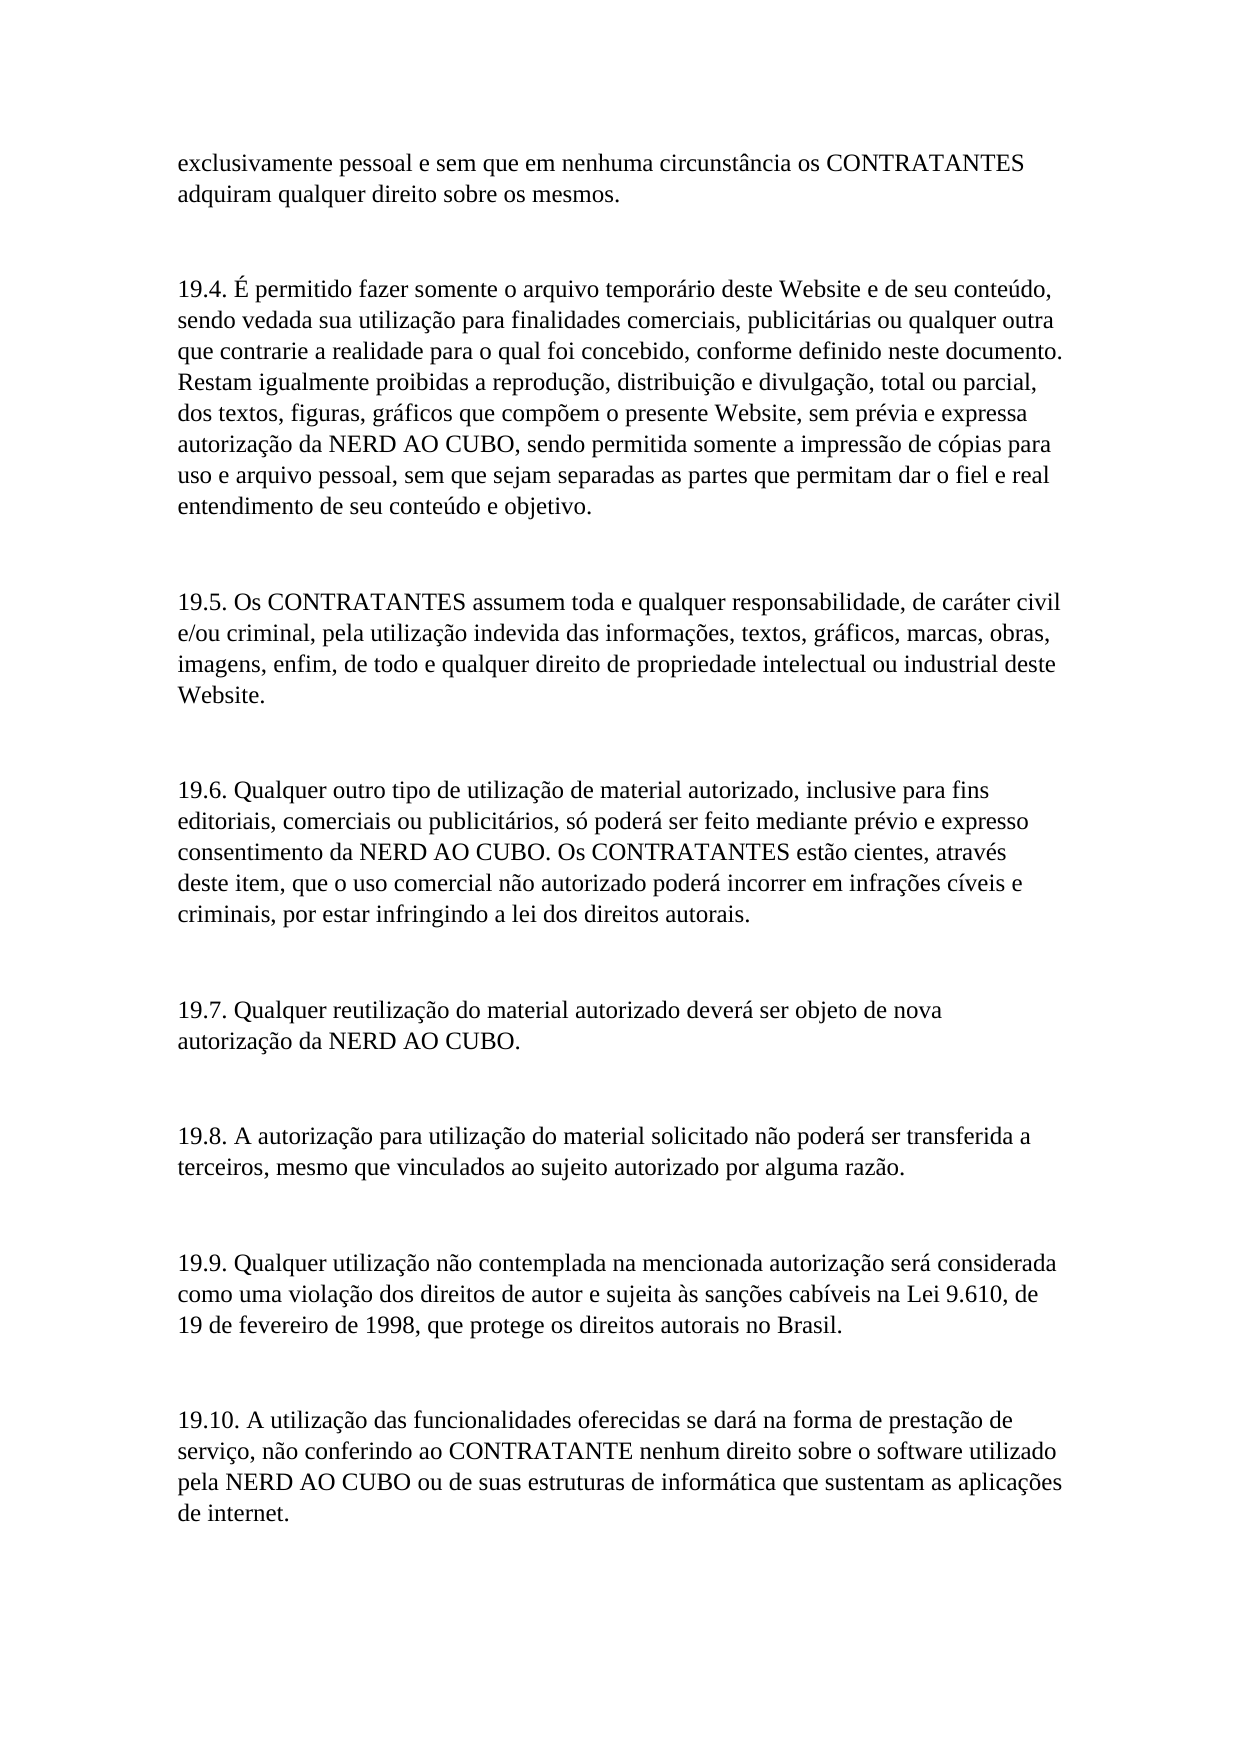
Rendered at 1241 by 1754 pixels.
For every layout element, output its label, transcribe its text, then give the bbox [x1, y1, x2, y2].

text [177, 148, 1063, 207]
text 19.8. A autorização para utilização do material solicitado não poderá ser transferida a terceiros, mesmo que vinculados ao sujeito autorizado por alguma razão. [177, 1121, 1063, 1181]
text 19.6. Qualquer outro tipo de utilização de material autorizado, inclusive para fins editoriais, comerciais ou publicitários, só poderá ser feito mediante prévio e expresso consentimento da NERD AO CUBO. Os CONTRATANTES estão cientes, através deste item, que o uso comercial não autorizado poderá incorrer em infrações cíveis e criminais, por estar infringindo a lei dos direitos autorais. [177, 775, 1063, 928]
text 19.10. A utilização das funcionalidades oferecidas se dará na forma de prestação de serviço, não conferindo ao CONTRATANTE nenhum direito sobre o software utilizado pela NERD AO CUBO ou de suas estruturas de informática que sustentam as aplicações de internet. [177, 1405, 1063, 1527]
text 19.9. Qualquer utilização não contemplada na mencionada autorização será considerada como uma violação dos direitos de autor e sujeita às sanções cabíveis na Lei 9.610, de 19 de fevereiro de 1998, que protege os direitos autorais no Brasil. [177, 1248, 1063, 1339]
text 19.5. Os CONTRATANTES assumem toda e qualquer responsabilidade, de caráter civil e/ou criminal, pela utilização indevida das informações, textos, gráficos, marcas, obras, imagens, enfim, de todo e qualquer direito de propriedade intelectual ou industrial deste Website. [177, 587, 1063, 709]
text 19.4. É permitido fazer somente o arquivo temporário deste Website e de seu conteúdo, sendo vedada sua utilização para finalidades comerciais, publicitárias ou qualquer outra que contrarie a realidade para o qual foi concebido, conforme definido neste documento. Restam igualmente proibidas a reprodução, distribuição e divulgação, total ou parcial, dos textos, figuras, gráficos que compõem o presente Website, sem prévia e expressa autorização da NERD AO CUBO, sendo permitida somente a impressão de cópias para uso e arquivo pessoal, sem que sejam separadas as partes que permitam dar o fiel e real entendimento de seu conteúdo e objetivo. [177, 274, 1063, 520]
text 19.7. Qualquer reutilização do material autorizado deverá ser objeto de nova autorização da NERD AO CUBO. [177, 995, 1063, 1055]
